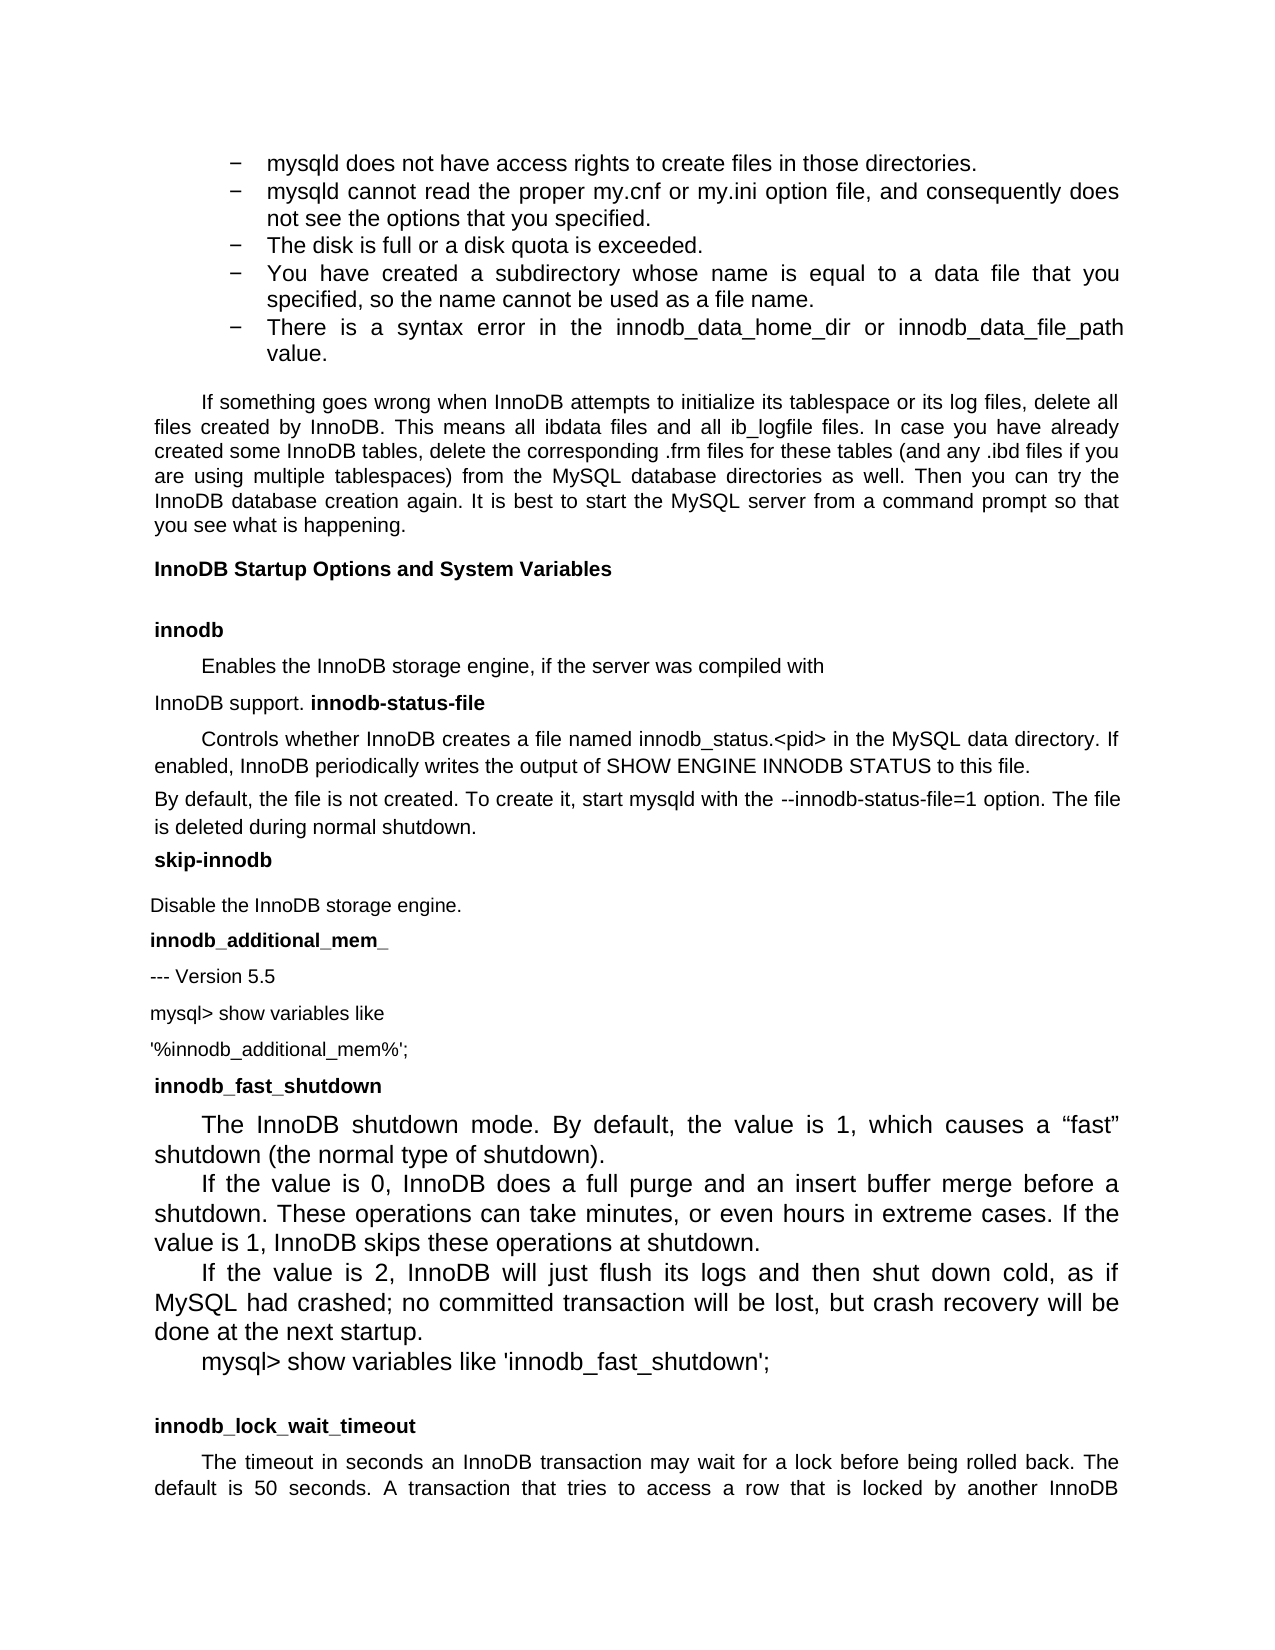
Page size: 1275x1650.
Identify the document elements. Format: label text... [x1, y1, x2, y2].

text If something goes wrong when InnoDB attempts to initialize its tablespace or its log files, delete all files created by InnoDB. This means all ibdata files and all ib_logfile files. In case you have already created some InnoDB tables, delete the corresponding .frm files for these tables (and any .ibd files if you are using multiple tablespaces) from the MySQL database directories as well. Then you can try the InnoDB database creation again. It is best to start the MySQL server from a command prompt so that you see what is happening. [154, 390, 1121, 537]
text The InnoDB shutdown mode. By default, the value is 1, which causes a “fast” shutdown (the normal type of shutdown). [154, 1110, 1121, 1168]
text By default, the file is not created. To create it, start mysqld with the --innodb-status-file=1 option. The file is deleted during normal shutdown. [154, 787, 1121, 838]
text Disable the InnoDB storage engine. [150, 894, 1125, 917]
text --- Version 5.5 [150, 965, 433, 988]
text mysql> show variables like 'innodb_fast_shutdown'; [154, 1347, 1125, 1375]
text If the value is 0, InnoDB does a full purge and an insert buffer merge before a shutdown. These operations can take minutes, or even hours in extreme cases. If the value is 1, InnoDB skips these operations at shutdown. [154, 1169, 1121, 1257]
list mysqld does not have access rights to create files in those directories. [229, 150, 1125, 176]
text innodb_additional_mem_ [150, 929, 433, 952]
list There is a syntax error in the innodb_data_home_dir or innodb_data_file_path value. [229, 313, 1125, 366]
text mysql> show variables like '%innodb_additional_mem%'; [150, 1001, 433, 1060]
text InnoDB Startup Options and System Variables [154, 557, 1125, 581]
text innodb_lock_wait_timeout [154, 1413, 1125, 1437]
list mysqld cannot read the proper my.cnf or my.ini option file, and consequently does not see the options that you specified. [229, 178, 1121, 231]
text skip-innodb [154, 847, 1125, 871]
text innodb [154, 618, 1125, 642]
text If the value is 2, InnoDB will just flush its logs and then shut down cold, as if MySQL had crashed; no committed transaction will be lost, but crash recovery will be done at the next startup. [154, 1258, 1121, 1346]
list The disk is full or a disk quota is exceeded. [229, 232, 1125, 258]
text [154, 1449, 1121, 1499]
text innodb_fast_shutdown [154, 1074, 1125, 1098]
text Controls whether InnoDB creates a file named innodb_status.<pid> in the MySQL data directory. If enabled, InnoDB periodically writes the output of SHOW ENGINE INNODB STATUS to this file. [154, 727, 1121, 778]
text Enables the InnoDB storage engine, if the server was compiled with InnoDB support. innodb-status-file [154, 654, 885, 714]
list You have created a subdirectory whose name is equal to a data file that you specified, so the name cannot be used as a file name. [229, 259, 1121, 313]
